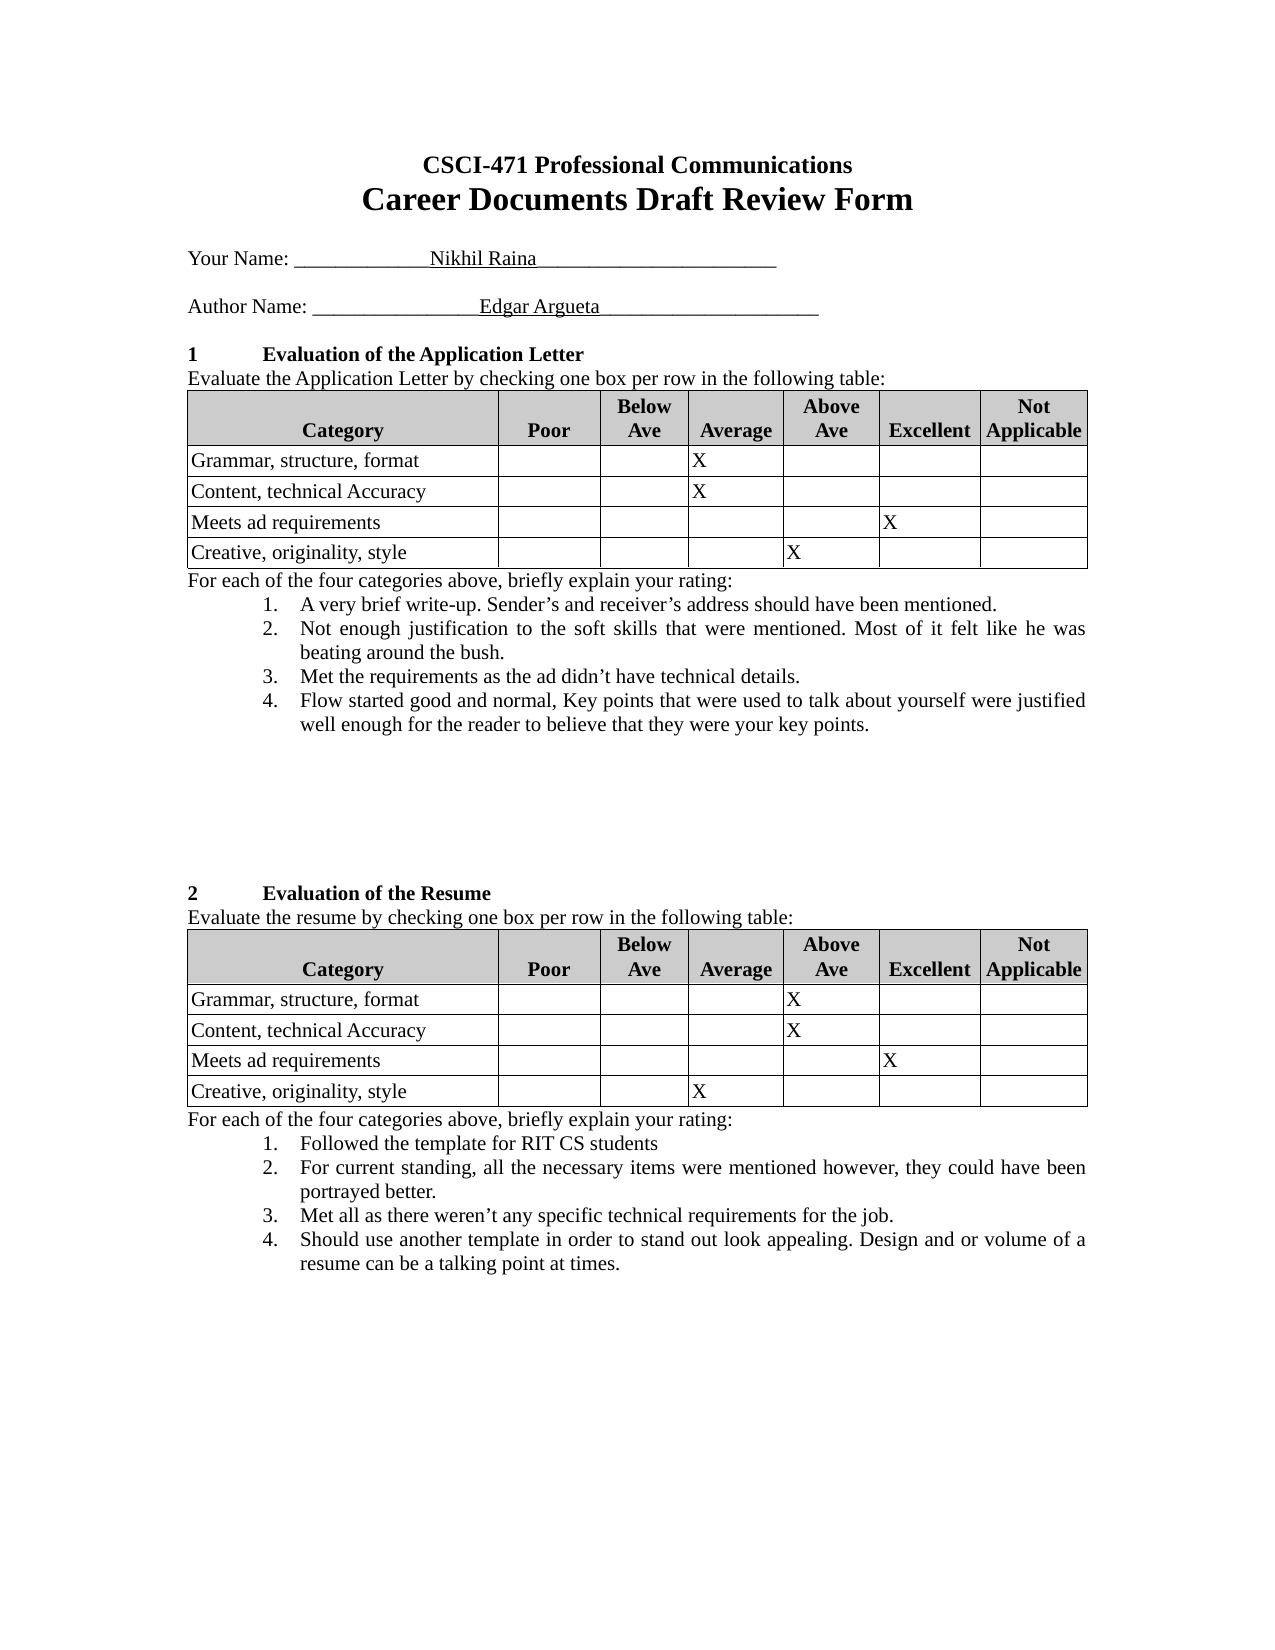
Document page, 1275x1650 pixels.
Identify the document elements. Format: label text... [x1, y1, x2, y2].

table_cell [499, 446, 600, 476]
table_cell X [784, 538, 879, 567]
table_cell [784, 1076, 879, 1106]
list Flow started good and normal, Key points that were used to talk about yourself were justified well enough for the reader to believe that they were your key points. [262, 688, 1087, 736]
table_cell [499, 538, 600, 567]
table_cell [880, 477, 980, 506]
table_cell [601, 985, 688, 1014]
table_cell [499, 1046, 600, 1075]
list Not enough justification to the soft skills that were mentioned. Most of it felt like he was beating around the bush. [262, 616, 1087, 664]
table_cell Content, technical Accuracy [188, 1015, 498, 1045]
subtitle Career Documents Draft Review Form [187, 179, 1087, 217]
text For each of the four categories above, briefly explain your rating: [187, 569, 1087, 592]
table_cell [601, 507, 688, 537]
table_cell [981, 1015, 1087, 1045]
table_cell [689, 507, 783, 537]
table_cell X [880, 1046, 980, 1075]
table_cell [981, 446, 1087, 476]
table_cell [499, 1076, 600, 1106]
text Evaluate the resume by checking one box per row in the following table: [187, 905, 1087, 929]
table_cell [880, 1015, 980, 1045]
table_cell [981, 1076, 1087, 1106]
table_cell Content, technical Accuracy [188, 477, 498, 506]
table_cell Meets ad requirements [188, 1046, 498, 1075]
table_cell [601, 1076, 688, 1106]
table_header Below Ave [601, 391, 688, 445]
table_cell [784, 507, 879, 537]
table_cell [601, 446, 688, 476]
table_cell [880, 985, 980, 1014]
table_cell Creative, originality, style [188, 538, 498, 567]
list A very brief write-up. Sender’s and receiver’s address should have been mentioned. [262, 592, 1087, 616]
text Evaluate the Application Letter by checking one box per row in the following table: [187, 366, 1087, 390]
table_header Above Ave [784, 391, 879, 445]
table_header Average [689, 930, 783, 983]
table_cell [880, 446, 980, 476]
list Followed the template for RIT CS students [262, 1131, 1087, 1155]
table_cell [601, 1015, 688, 1045]
table_cell [981, 507, 1087, 537]
table_header Average [689, 391, 783, 445]
text Your Name: _____________Nikhil Raina_______________________ [187, 246, 1087, 270]
table_cell Grammar, structure, format [188, 446, 498, 476]
table_cell [499, 507, 600, 537]
table_cell Creative, originality, style [188, 1076, 498, 1106]
text For each of the four categories above, briefly explain your rating: [187, 1107, 1087, 1131]
list Evaluation of the Resume [187, 881, 1087, 905]
table_cell [784, 446, 879, 476]
table_header Category [188, 391, 498, 445]
list Met all as there weren’t any specific technical requirements for the job. [262, 1203, 1087, 1227]
table_cell X [784, 1015, 879, 1045]
table_cell [689, 1015, 783, 1045]
table_cell [689, 1046, 783, 1075]
text Author Name: ________________Edgar Argueta_____________________ [187, 294, 1087, 318]
table_cell [784, 477, 879, 506]
table_header Category [188, 930, 498, 983]
table_header Not Applicable [981, 391, 1087, 445]
table_header Poor [499, 930, 600, 983]
table_cell [981, 985, 1087, 1014]
table_cell [689, 538, 783, 567]
table_cell [601, 1046, 688, 1075]
table_header Not Applicable [981, 930, 1087, 983]
table_header Excellent [880, 391, 980, 445]
table_cell [784, 1046, 879, 1075]
table_header Excellent [880, 930, 980, 983]
list Met the requirements as the ad didn’t have technical details. [262, 664, 1087, 688]
table_cell [601, 477, 688, 506]
table_cell X [689, 477, 783, 506]
table_cell Grammar, structure, format [188, 985, 498, 1014]
table_cell [981, 477, 1087, 506]
table_cell X [784, 985, 879, 1014]
table_header Above Ave [784, 930, 879, 983]
table_cell X [880, 507, 980, 537]
table_cell [499, 477, 600, 506]
table_cell X [689, 1076, 783, 1106]
table_cell [601, 538, 688, 567]
table_cell [499, 985, 600, 1014]
table_cell [689, 985, 783, 1014]
table_header Below Ave [601, 930, 688, 983]
table_header Poor [499, 391, 600, 445]
table_cell [981, 1046, 1087, 1075]
table_cell [880, 538, 980, 567]
table_cell [981, 538, 1087, 567]
list For current standing, all the necessary items were mentioned however, they could have been portrayed better. [262, 1155, 1087, 1203]
text CSCI-471 Professional Communications [187, 150, 1087, 179]
table_cell [880, 1076, 980, 1106]
table_cell X [689, 446, 783, 476]
list Should use another template in order to stand out look appealing. Design and or volume of a resume can be a talking point at times. [262, 1227, 1087, 1275]
table_cell [499, 1015, 600, 1045]
list Evaluation of the Application Letter [187, 342, 1087, 366]
table_cell Meets ad requirements [188, 507, 498, 537]
